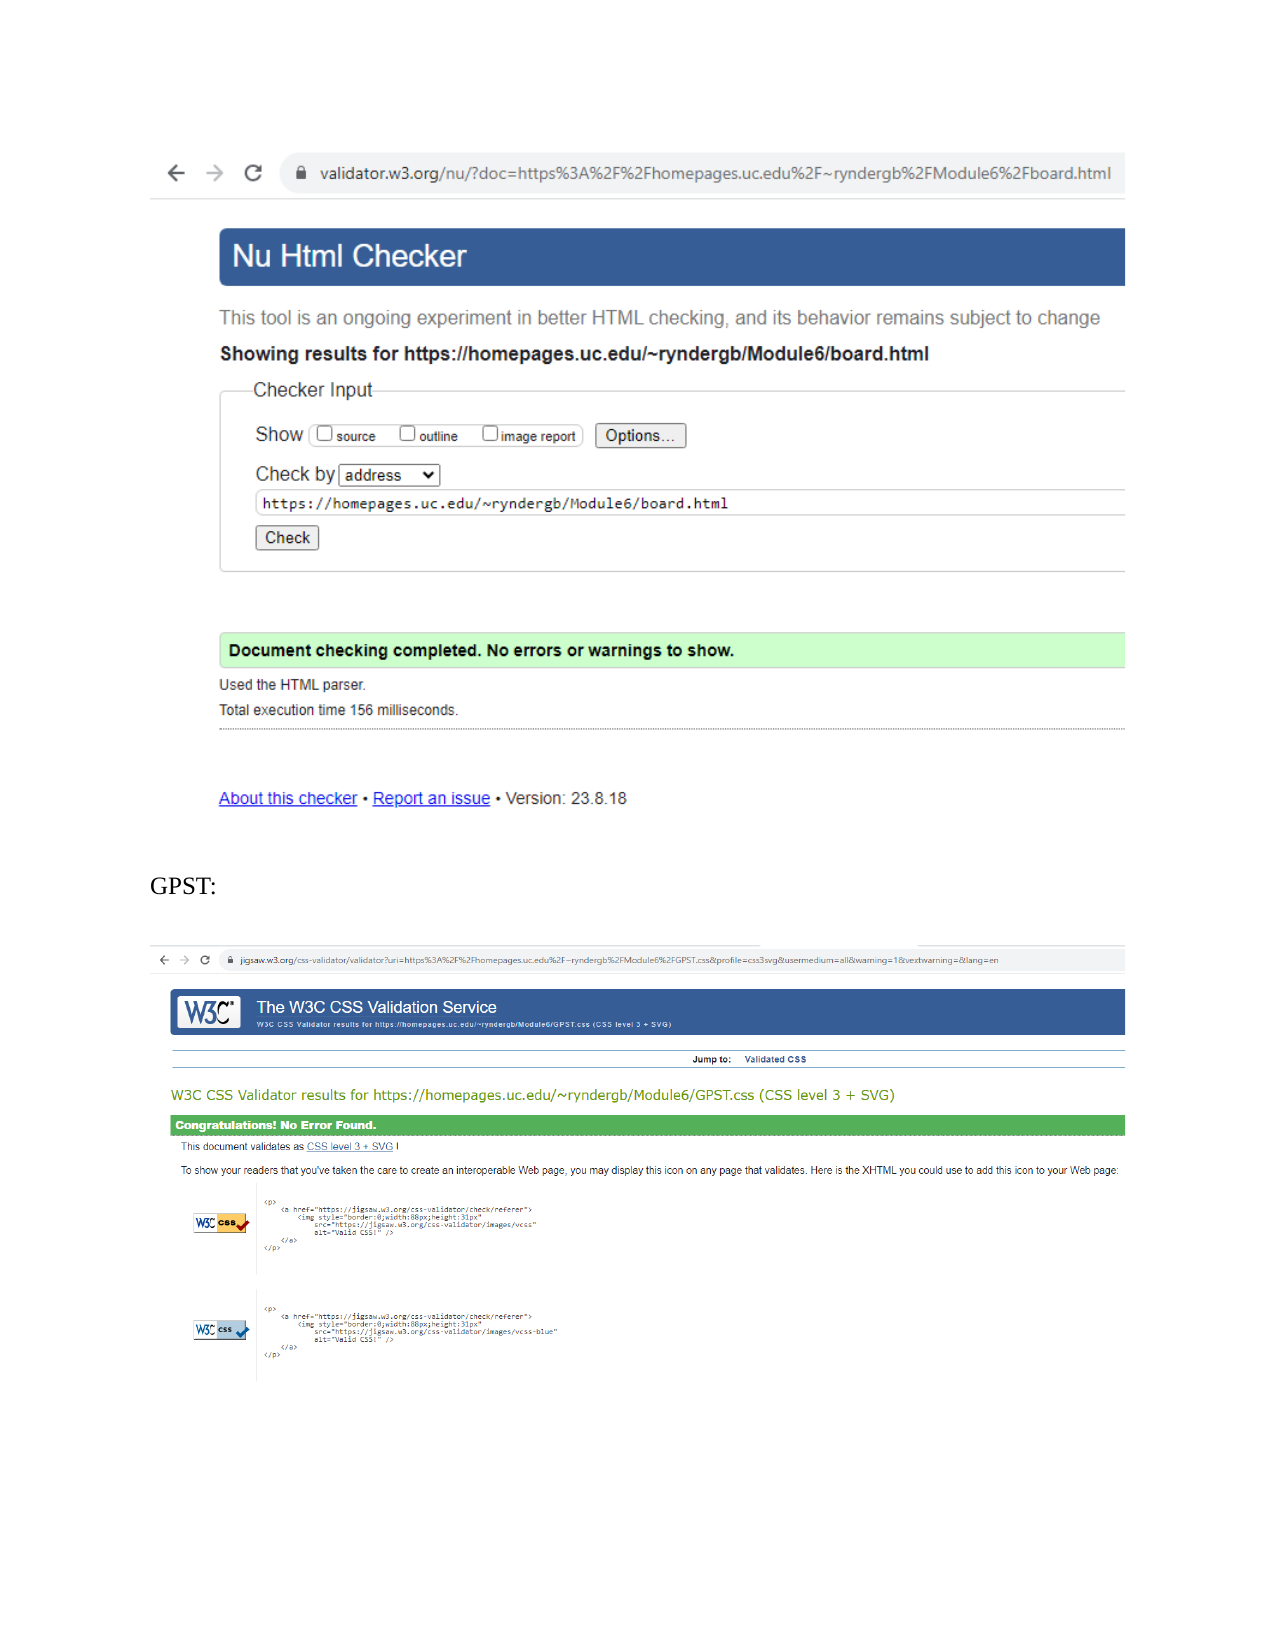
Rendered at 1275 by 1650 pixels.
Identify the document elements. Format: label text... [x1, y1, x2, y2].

picture [150, 945, 1125, 1381]
text GPST: [150, 871, 1125, 900]
picture [150, 150, 1125, 827]
